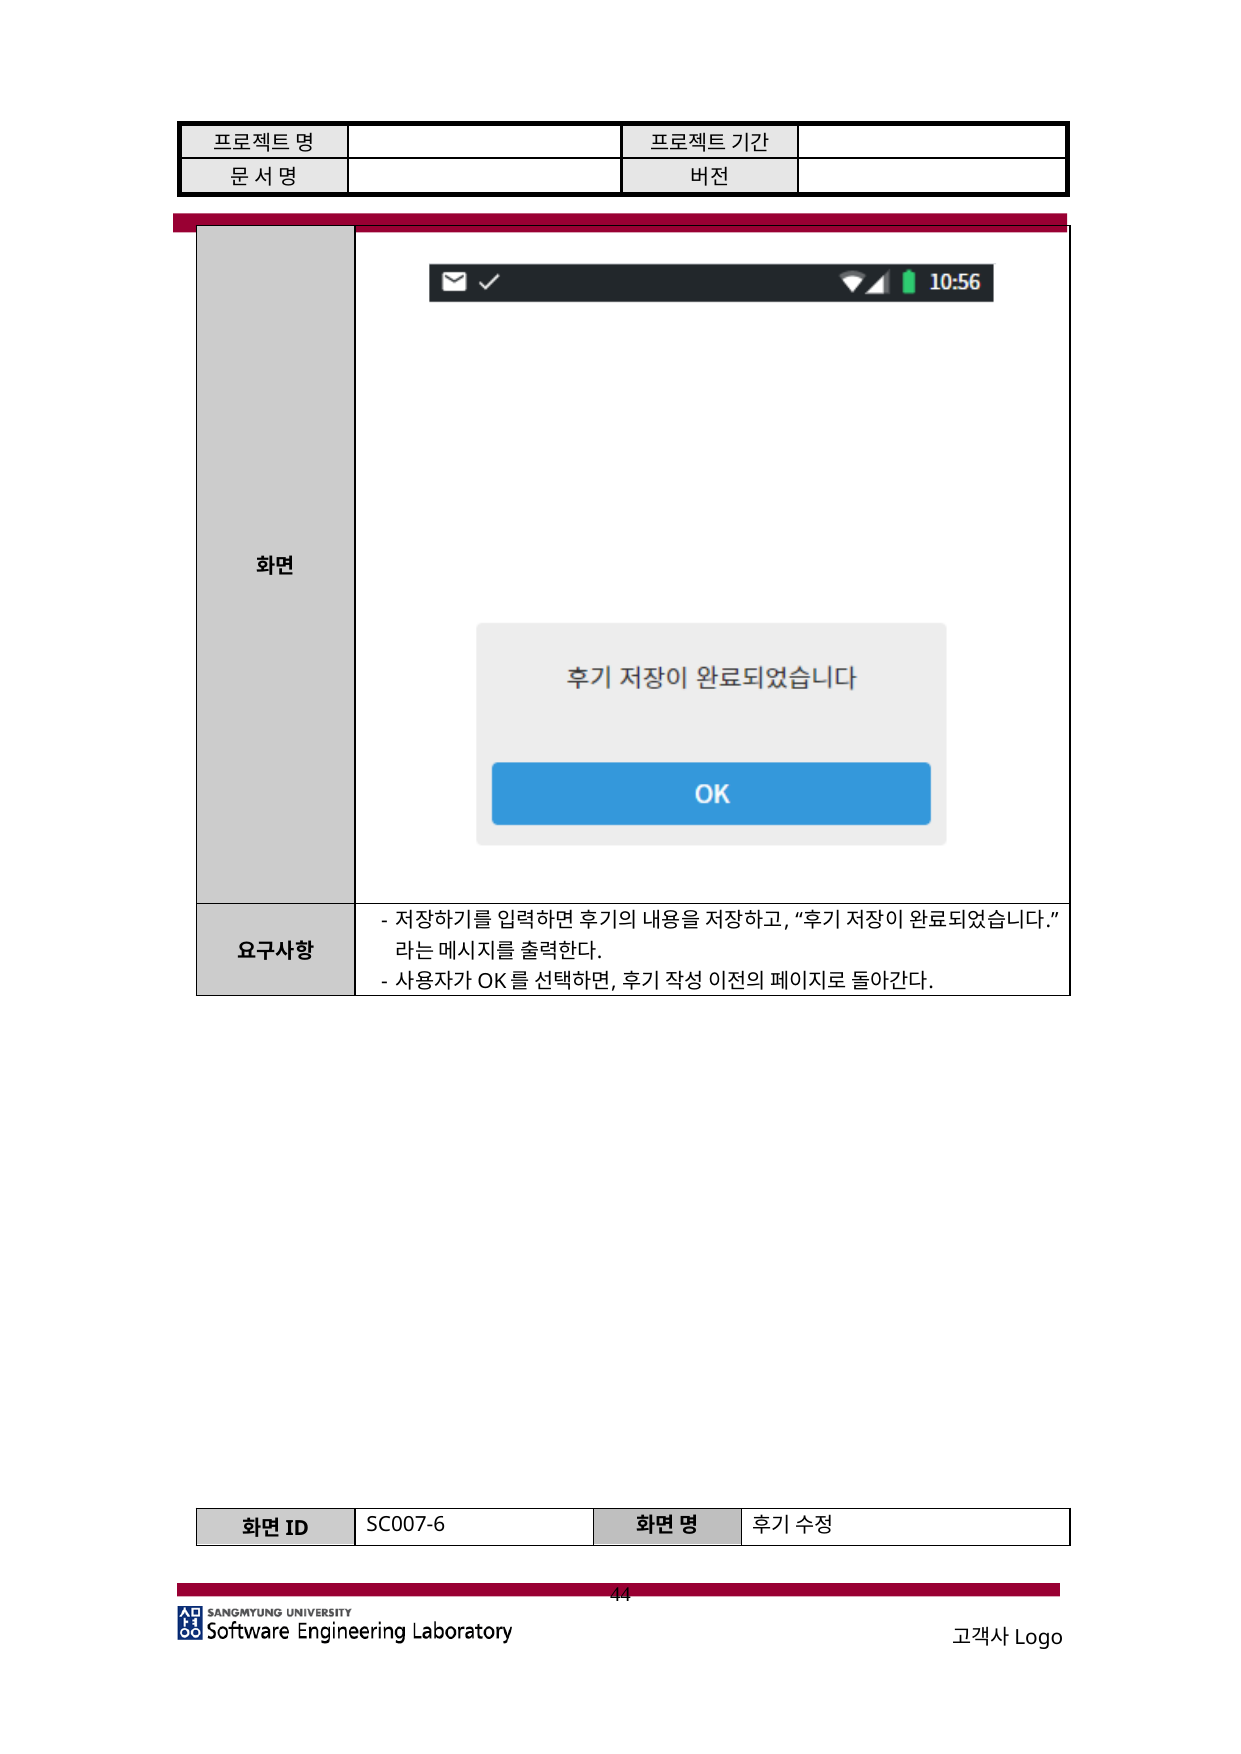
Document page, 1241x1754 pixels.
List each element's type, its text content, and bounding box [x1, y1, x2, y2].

table_cell [356, 226, 1069, 903]
table_header 화면 명 [594, 1509, 741, 1544]
table_header 후기 수정 [742, 1509, 1069, 1544]
table_cell 화면 [197, 226, 354, 903]
picture [428, 263, 997, 866]
picture [177, 1606, 515, 1645]
table_cell 저장하기를 입력하면 후기의 내용을 저장하고, “후기 저장이 완료되었습니다.” 라는 메시지를 출력한다. 사용자가 OK를 선택하면, 후기 작성 이전의 페이지로 돌아간다. [356, 904, 1069, 995]
table_header 화면 ID [197, 1509, 354, 1544]
table_header SC007-6 [356, 1509, 593, 1544]
table_cell 요구사항 [197, 904, 354, 995]
